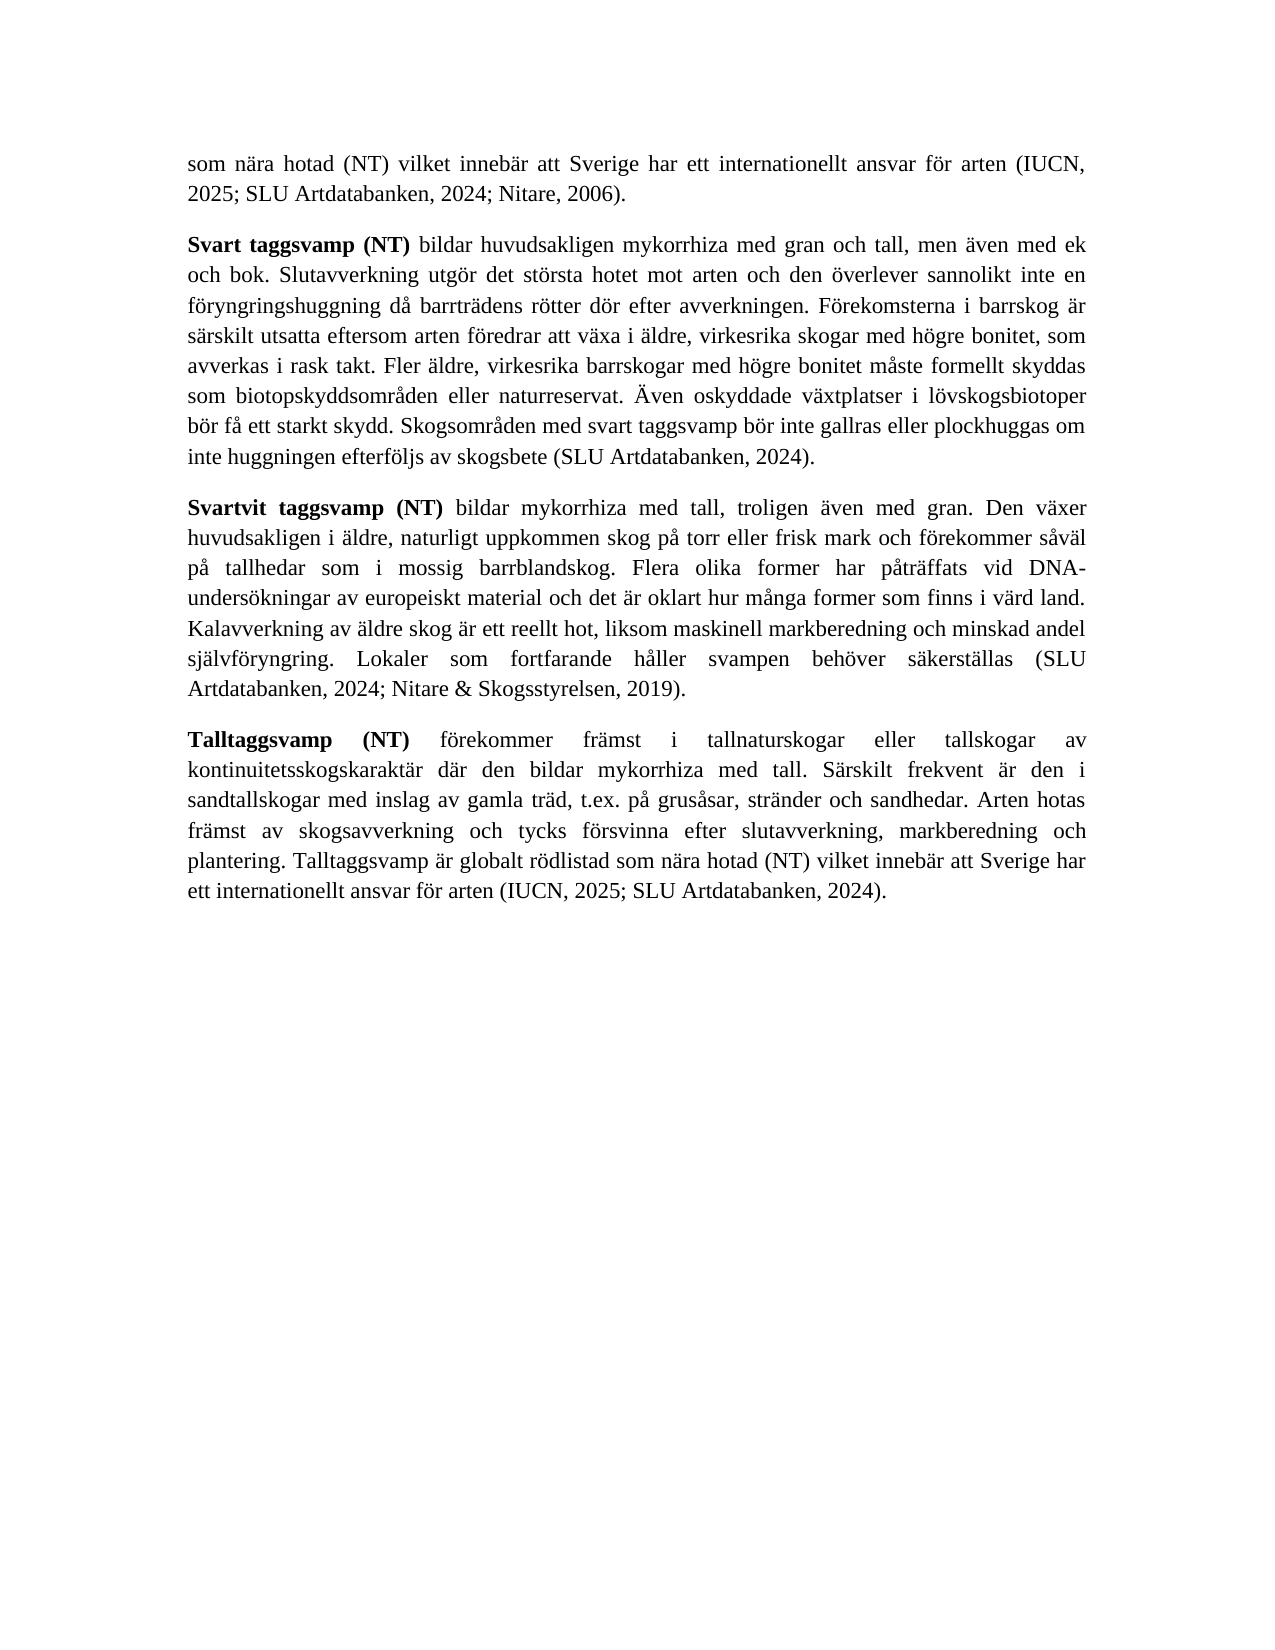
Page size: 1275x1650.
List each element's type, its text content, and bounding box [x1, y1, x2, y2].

text Svart taggsvamp (NT) bildar huvudsakligen mykorrhiza med gran och tall, men även med ek och bok. Slutavverkning utgör det största hotet mot arten och den överlever sannolikt inte en föryngringshuggning då barrträdens rötter dör efter avverkningen. Förekomsterna i barrskog är särskilt utsatta eftersom arten föredrar att växa i äldre, virkesrika skogar med högre bonitet, som avverkas i rask takt. Fler äldre, virkesrika barrskogar med högre bonitet måste formellt skyddas som biotopskyddsområden eller naturreservat. Även oskyddade växtplatser i lövskogsbiotoper bör få ett starkt skydd. Skogsområden med svart taggsvamp bör inte gallras eller plockhuggas om inte huggningen efterföljs av skogsbete (SLU Artdatabanken, 2024). [187, 231, 1087, 469]
text Talltaggsvamp (NT) förekommer främst i tallnaturskogar eller tallskogar av kontinuitetsskogskaraktär där den bildar mykorrhiza med tall. Särskilt frekvent är den i sandtallskogar med inslag av gamla träd, t.ex. på grusåsar, stränder och sandhedar. Arten hotas främst av skogsavverkning och tycks försvinna efter slutavverkning, markberedning och plantering. Talltaggsvamp är globalt rödlistad som nära hotad (NT) vilket innebär att Sverige har ett internationellt ansvar för arten (IUCN, 2025; SLU Artdatabanken, 2024). [187, 726, 1087, 903]
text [187, 150, 1087, 207]
text Svartvit taggsvamp (NT) bildar mykorrhiza med tall, troligen även med gran. Den växer huvudsakligen i äldre, naturligt uppkommen skog på torr eller frisk mark och förekommer såväl på tallhedar som i mossig barrblandskog. Flera olika former har påträffats vid DNA-undersökningar av europeiskt material och det är oklart hur många former som finns i värd land. Kalavverkning av äldre skog är ett reellt hot, liksom maskinell markberedning och minskad andel självföryngring. Lokaler som fortfarande håller svampen behöver säkerställas (SLU Artdatabanken, 2024; Nitare & Skogsstyrelsen, 2019). [187, 494, 1087, 701]
